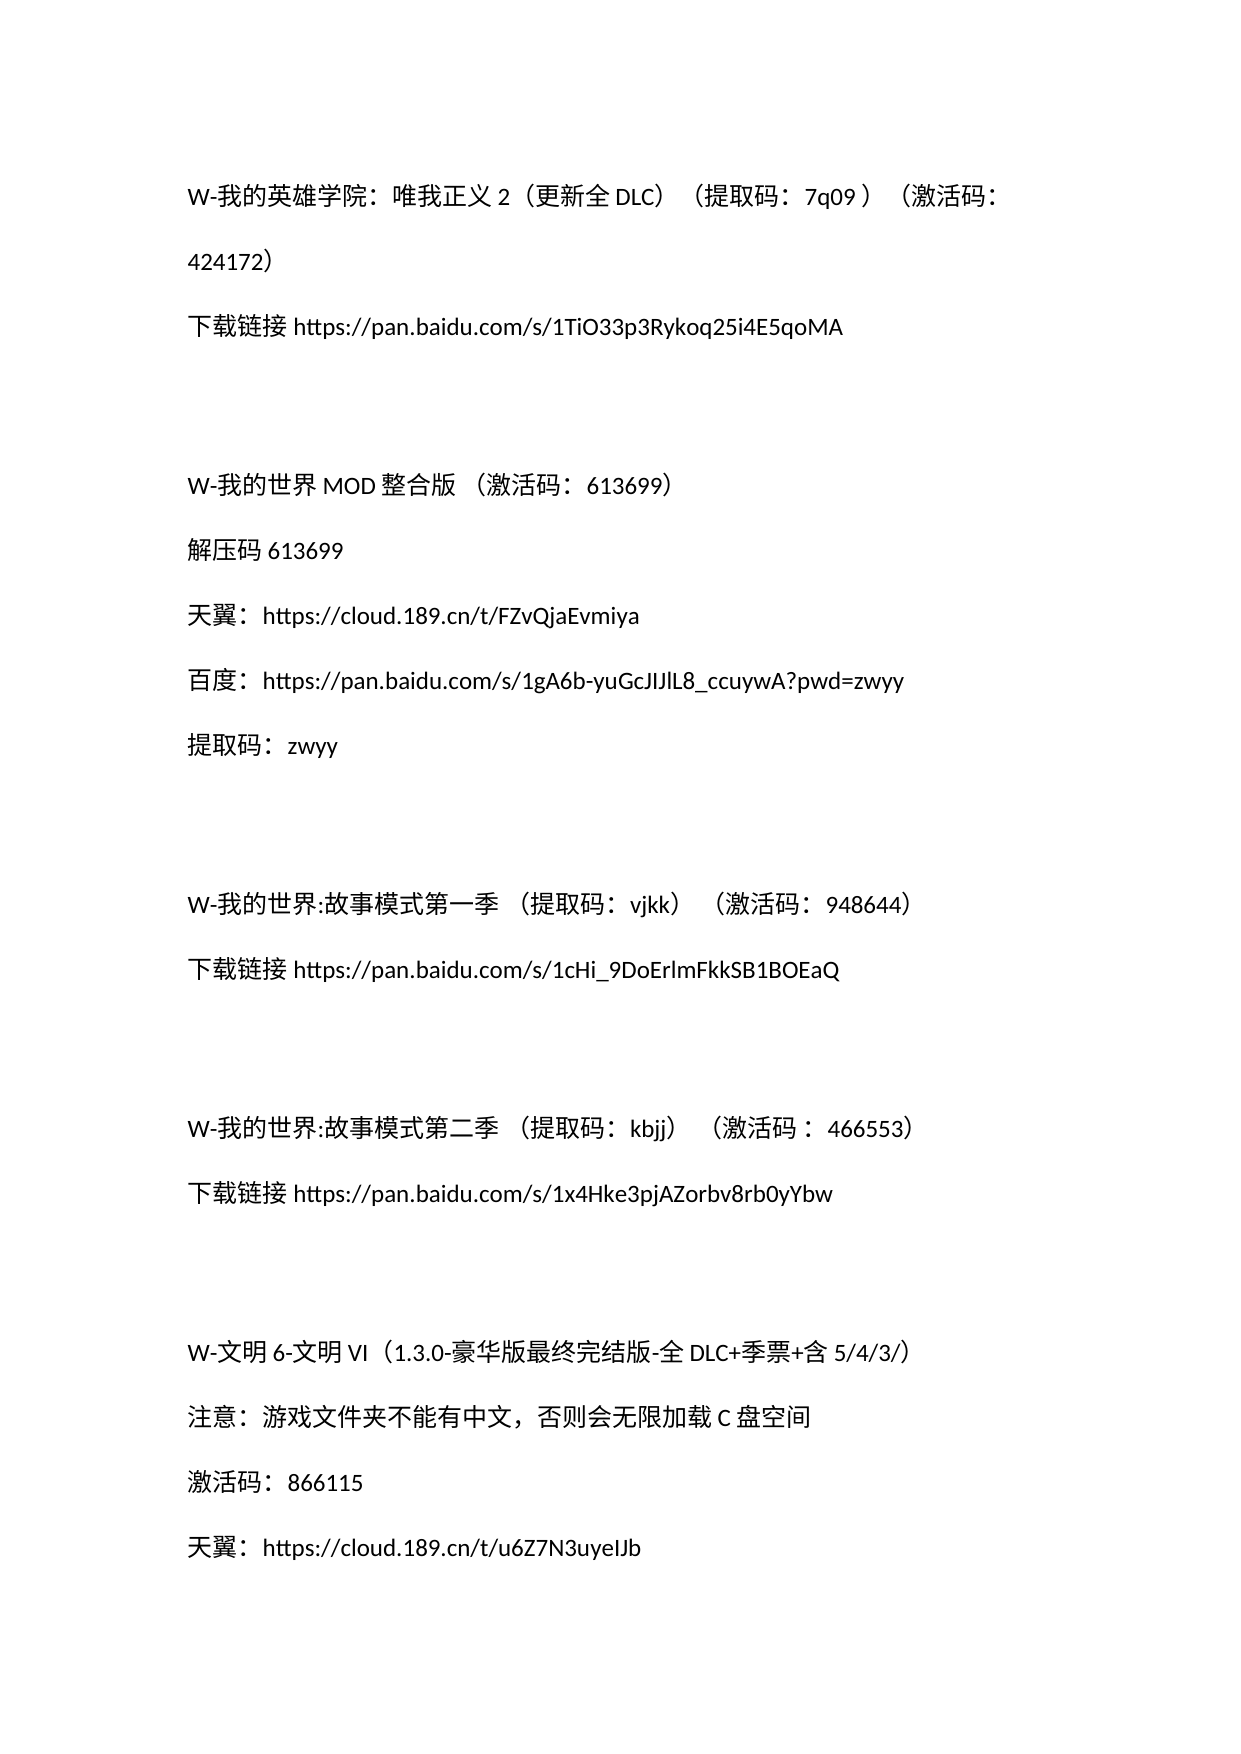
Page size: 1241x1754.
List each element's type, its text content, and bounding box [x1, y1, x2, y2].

text W-我的世界:故事模式第一季 （提取码：vjkk） （激活码：948644） 下载链接 https://pan.baidu.com/s/1cHi_9DoErlmFkkSB1BOEaQ [187, 870, 1053, 1000]
text W-我的世界MOD整合版 （激活码：613699） 解压码613699 天翼：https://cloud.189.cn/t/FZvQjaEvmiya 百度：https://pan.baidu.com/s/1gA6b-yuGcJIJlL8_ccuywA?pwd=zwyy 提取码：zwyy [187, 451, 1053, 776]
text W-我的世界:故事模式第二季 （提取码：kbjj） （激活码 ：466553） 下载链接 https://pan.baidu.com/s/1x4Hke3pjAZorbv8rb0yYbw [187, 1094, 1053, 1224]
text W-我的英雄学院：唯我正义2（更新全DLC）（提取码：7q09 ）（激活码：424172） 下载链接 https://pan.baidu.com/s/1TiO33p3Rykoq25i4E5qoMA [187, 162, 1053, 357]
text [187, 1318, 1053, 1578]
